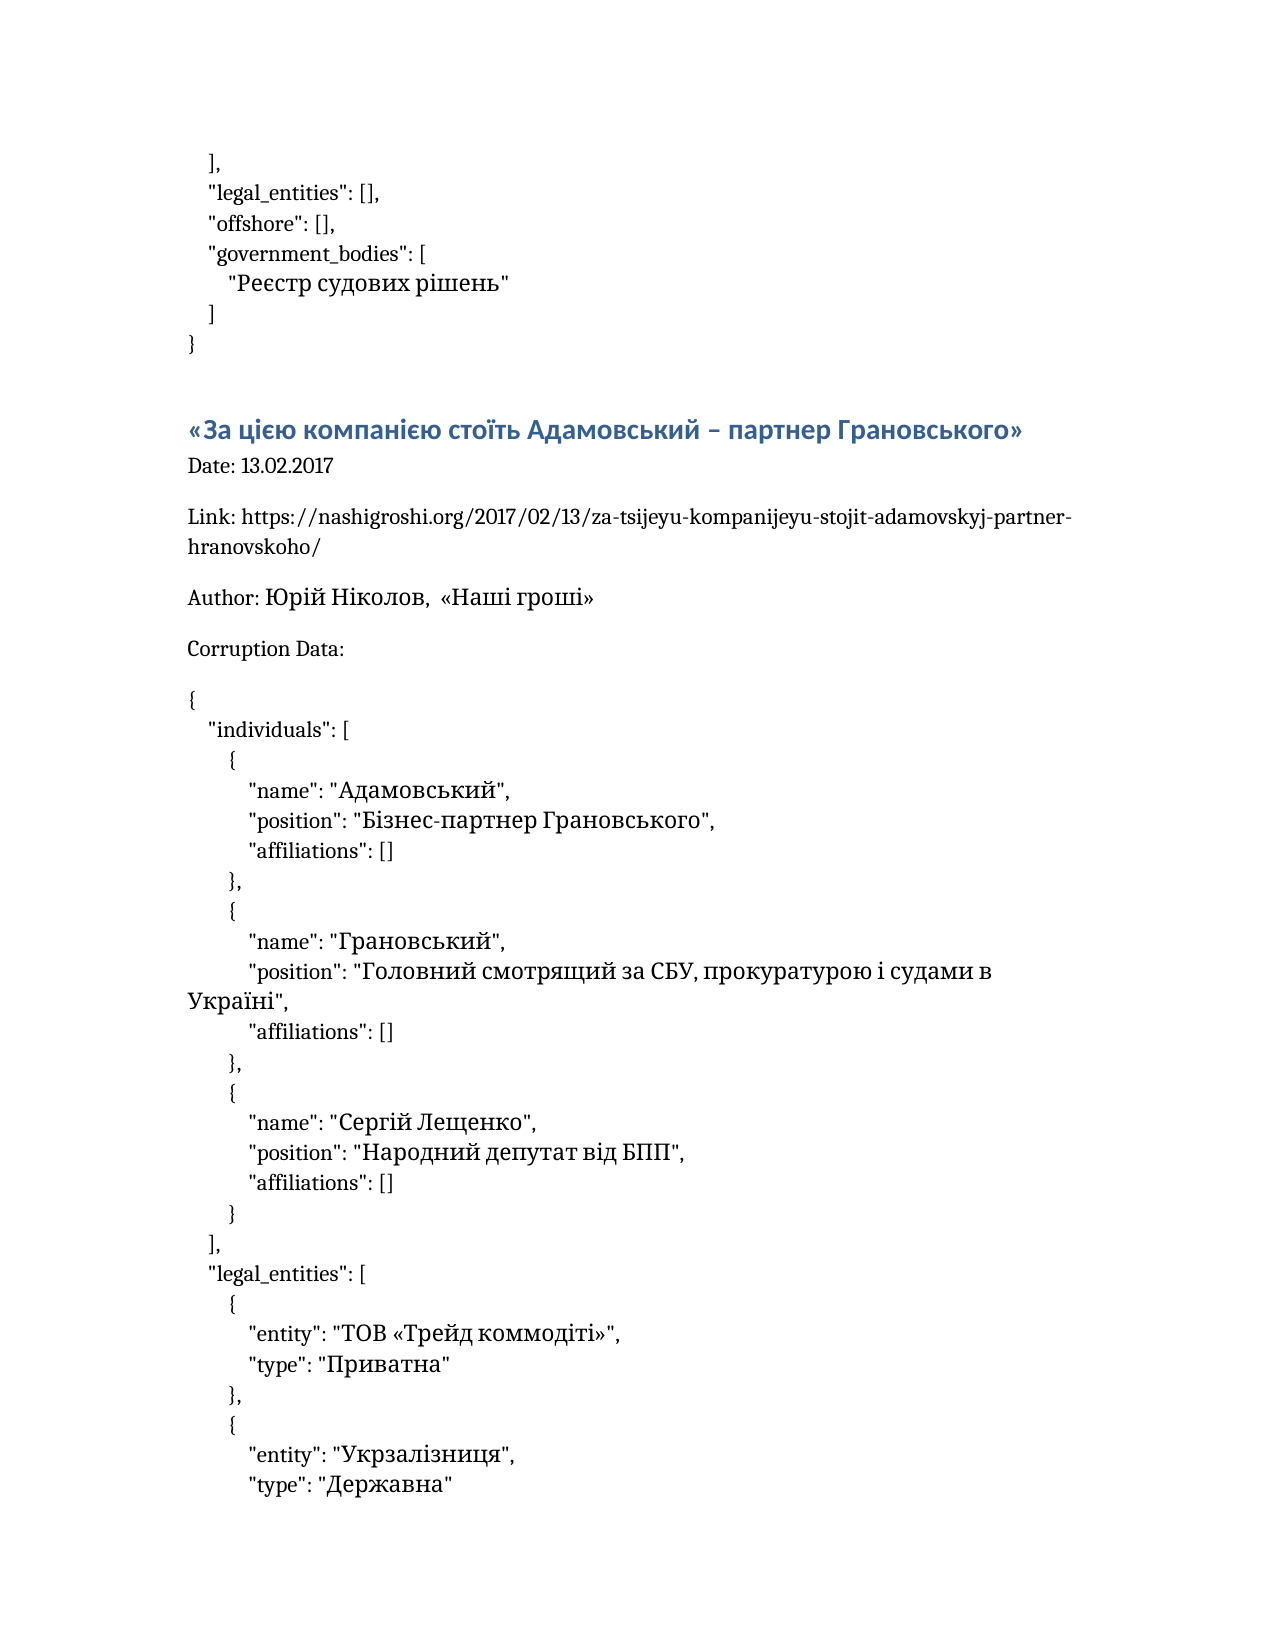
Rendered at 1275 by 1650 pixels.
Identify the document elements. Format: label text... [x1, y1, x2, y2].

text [187, 150, 1087, 358]
text Corruption Data: [187, 636, 1087, 662]
text Date: 13.02.2017 [187, 452, 1087, 479]
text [187, 687, 1087, 1498]
subtitle «За цією компанією стоїть Адамовський – партнер Грановського» [187, 411, 1087, 447]
text Author: Юрій Ніколов, «Наші гроші» [187, 585, 1087, 611]
text Link: https://nashigroshi.org/2017/02/13/za-tsijeyu-kompanijeyu-stojit-adamovskyj-partner-hranovskoho/ [187, 503, 1087, 560]
